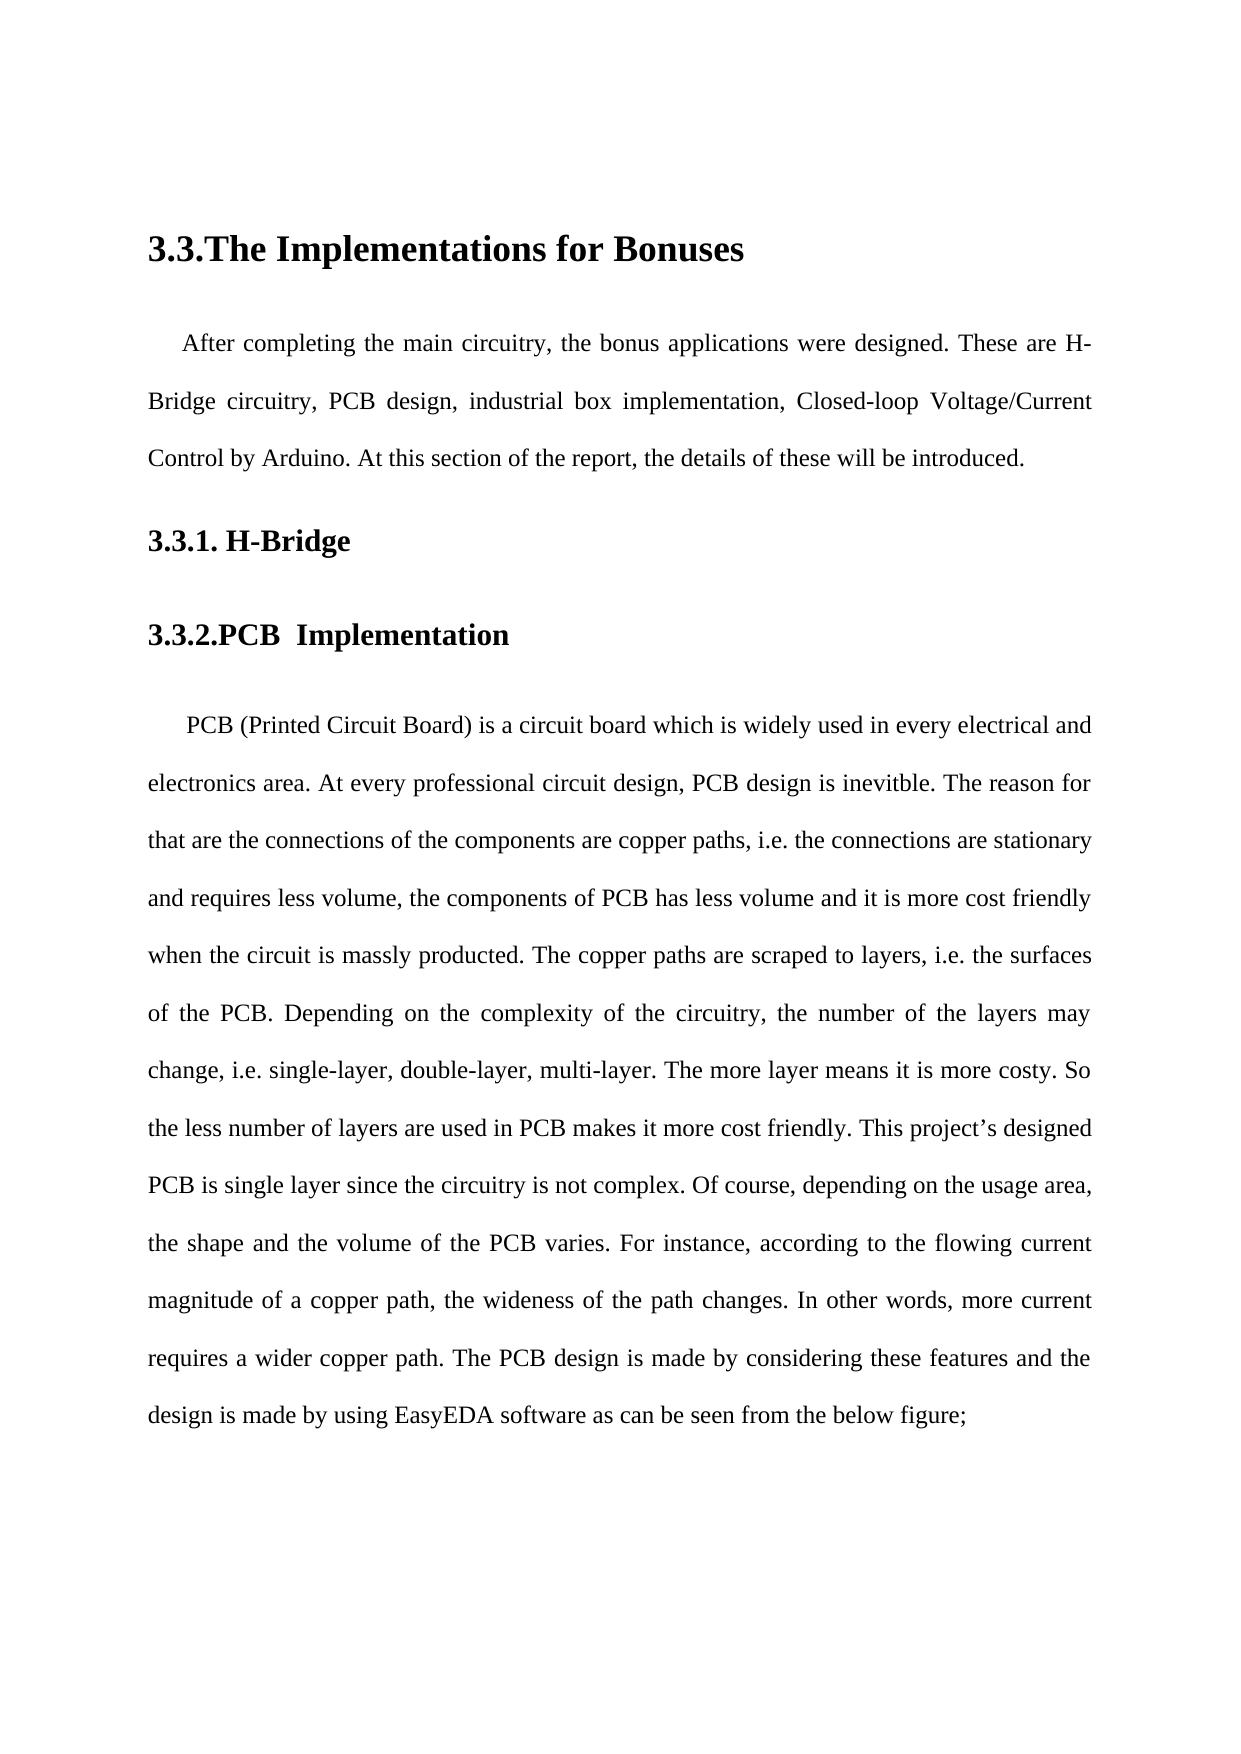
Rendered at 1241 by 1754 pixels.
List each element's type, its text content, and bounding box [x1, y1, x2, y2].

subtitle 3.3.2.PCB Implementation [148, 616, 1093, 652]
text PCB (Printed Circuit Board) is a circuit board which is widely used in every electrical and electronics area. At every professional circuit design, PCB design is inevitble. The reason for that are the connections of the components are copper paths, i.e. the connections are stationary and requires less volume, the components of PCB has less volume and it is more cost friendly when the circuit is massly producted. The copper paths are scraped to layers, i.e. the surfaces of the PCB. Depending on the complexity of the circuitry, the number of the layers may change, i.e. single-layer, double-layer, multi-layer. The more layer means it is more costy. So the less number of layers are used in PCB makes it more cost friendly. This project’s designed PCB is single layer since the circuitry is not complex. Of course, depending on the usage area, the shape and the volume of the PCB varies. For instance, according to the flowing current magnitude of a copper path, the wideness of the path changes. In other words, more current requires a wider copper path. The PCB design is made by considering these features and the design is made by using EasyEDA software as can be seen from the below figure; [148, 710, 1093, 1429]
text After completing the main circuitry, the bonus applications were designed. These are H-Bridge circuitry, PCB design, industrial box implementation, Closed-loop Voltage/Current Control by Arduino. At this section of the report, the details of these will be introduced. [148, 328, 1093, 472]
subtitle 3.3.The Implementations for Bonuses [148, 226, 1093, 269]
subtitle 3.3.1. H-Bridge [148, 522, 1093, 558]
